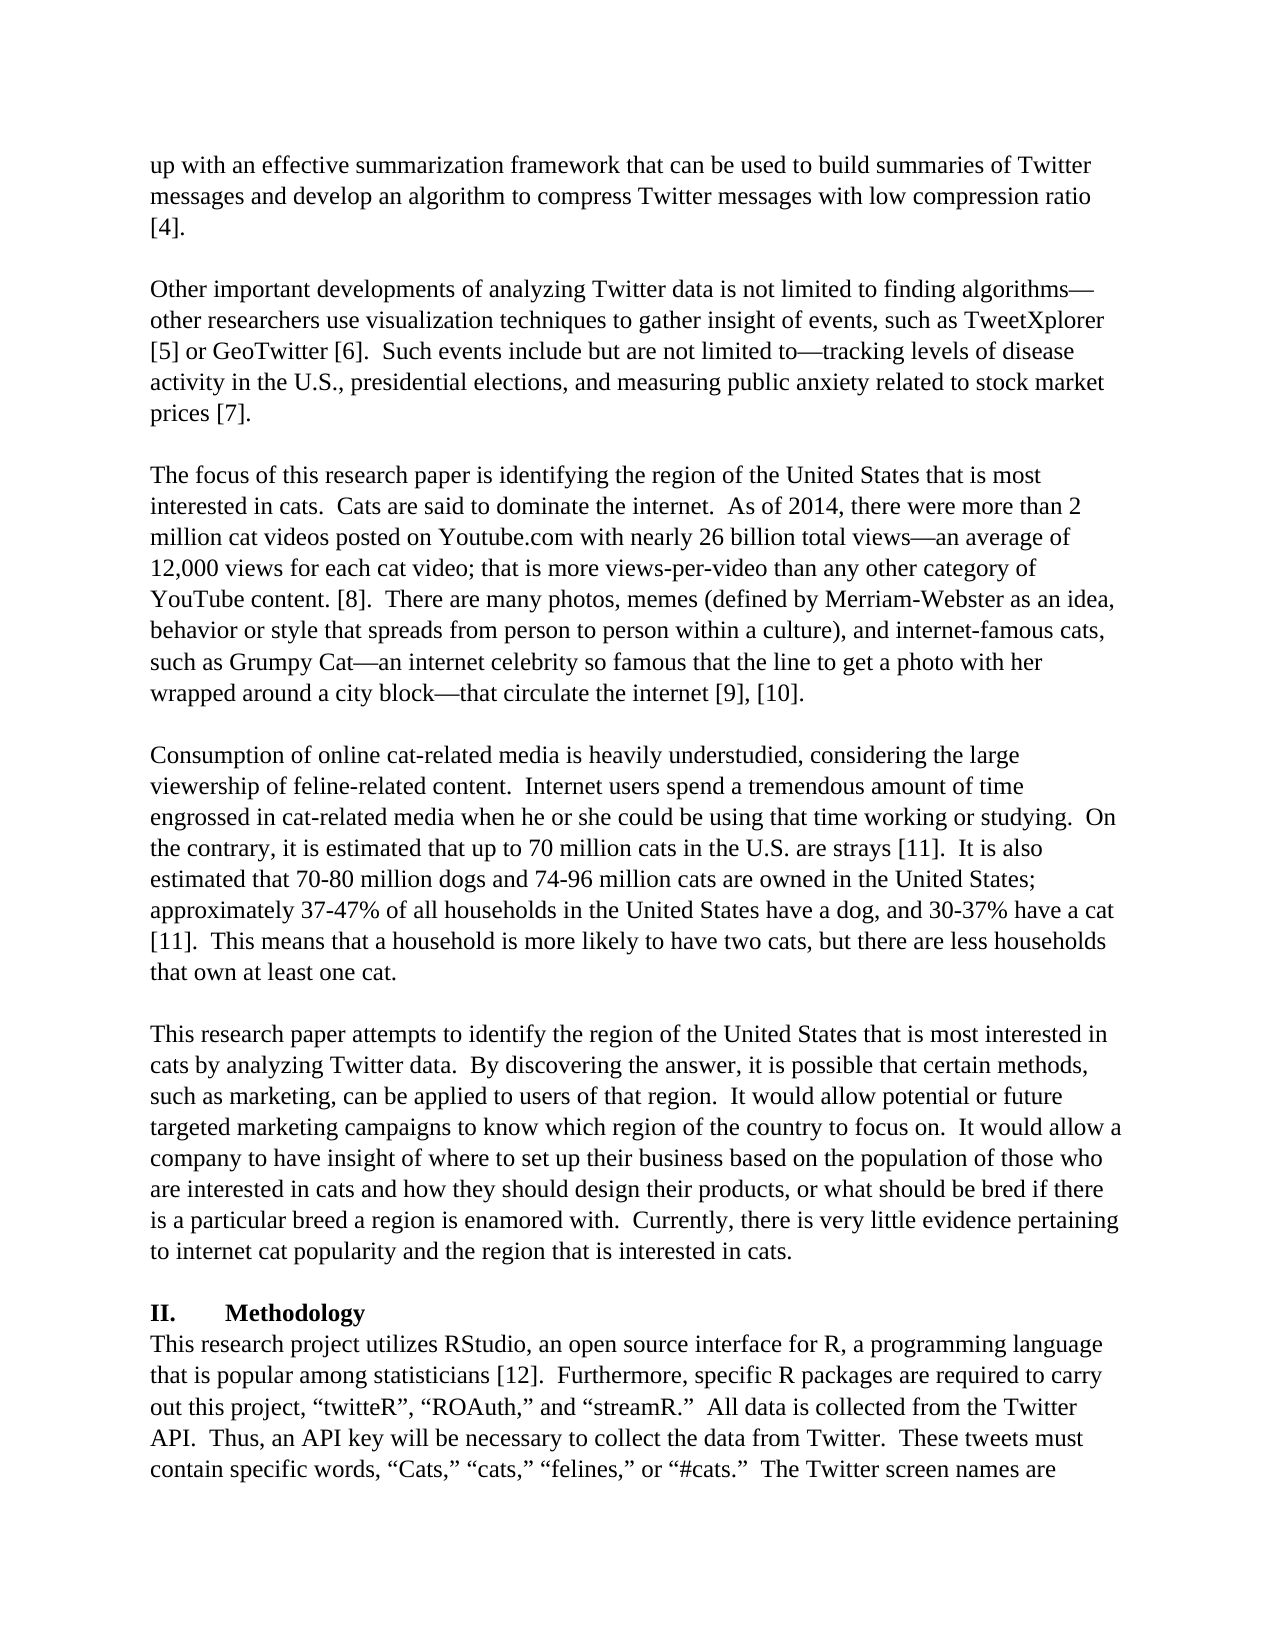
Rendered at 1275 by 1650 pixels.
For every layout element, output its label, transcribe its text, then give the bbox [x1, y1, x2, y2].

text This research paper attempts to identify the region of the United States that is most interested in cats by analyzing Twitter data. By discovering the answer, it is possible that certain methods, such as marketing, can be applied to users of that region. It would allow potential or future targeted marketing campaigns to know which region of the country to focus on. It would allow a company to have insight of where to set up their business based on the population of those who are interested in cats and how they should design their products, or what should be bred if there is a particular breed a region is enamored with. Currently, there is very little evidence pertaining to internet cat popularity and the region that is interested in cats. [150, 1019, 1125, 1265]
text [150, 150, 1125, 241]
list Methodology [150, 1298, 1125, 1327]
text The focus of this research paper is identifying the region of the United States that is most interested in cats. Cats are said to dominate the internet. As of 2014, there were more than 2 million cat videos posted on Youtube.com with nearly 26 billion total views—an average of 12,000 views for each cat video; that is more views-per-video than any other category of YouTube content. [8]. There are many photos, memes (defined by Merriam-Webster as an idea, behavior or style that spreads from person to person within a culture), and internet-famous cats, such as Grumpy Cat—an internet celebrity so famous that the line to get a photo with her wrapped around a city block—that circulate the internet [9], [10]. [150, 460, 1125, 706]
text Consumption of online cat-related media is heavily understudied, considering the large viewership of feline-related content. Internet users spend a tremendous amount of time engrossed in cat-related media when he or she could be using that time working or studying. On the contrary, it is estimated that up to 70 million cats in the U.S. are strays [11]. It is also estimated that 70-80 million dogs and 74-96 million cats are owned in the United States; approximately 37-47% of all households in the United States have a dog, and 30-37% have a cat [11]. This means that a household is more likely to have two cats, but there are less households that own at least one cat. [150, 740, 1125, 986]
text Other important developments of analyzing Twitter data is not limited to finding algorithms—other researchers use visualization techniques to gather insight of events, such as TweetXplorer [5] or GeoTwitter [6]. Such events include but are not limited to—tracking levels of disease activity in the U.S., presidential elections, and measuring public anxiety related to stock market prices [7]. [150, 274, 1125, 427]
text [150, 1329, 1125, 1482]
